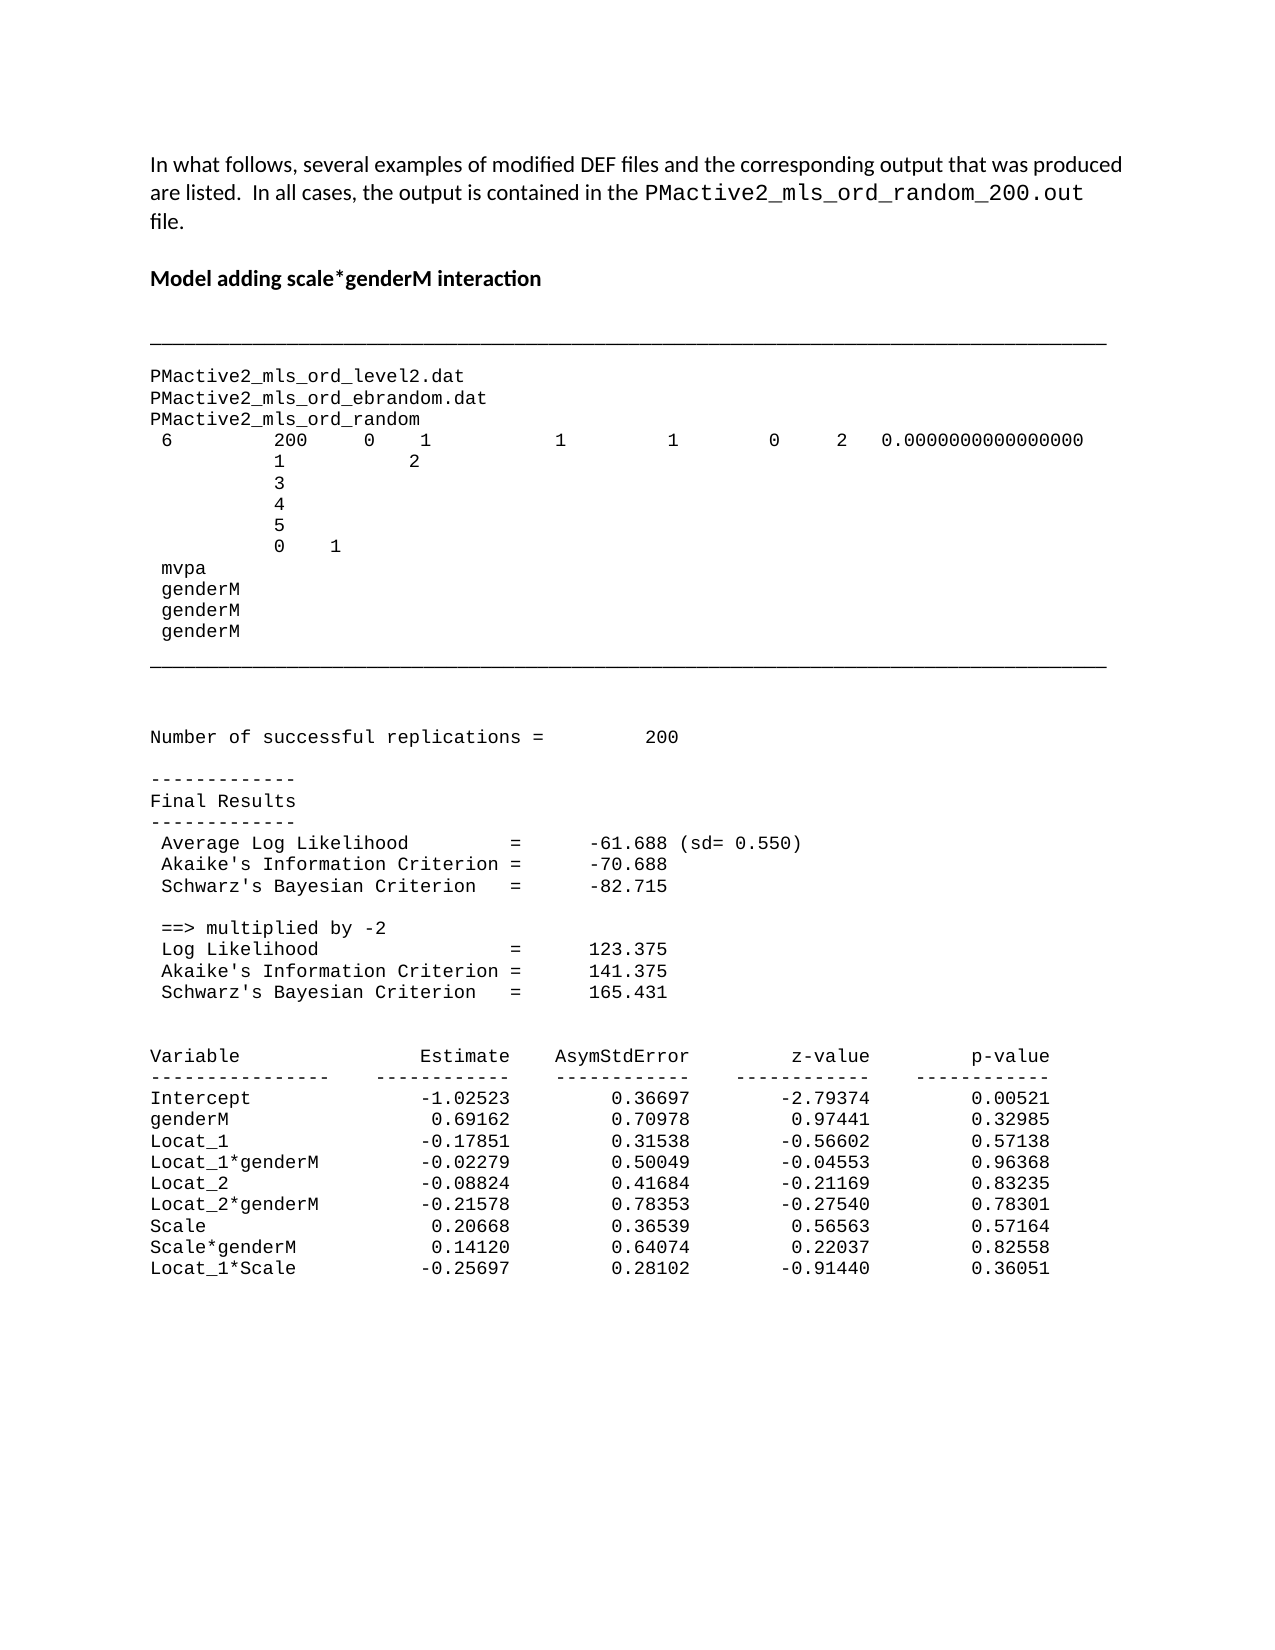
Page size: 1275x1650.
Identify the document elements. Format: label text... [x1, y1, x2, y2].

text 5 [150, 516, 1125, 537]
text 1 2 [150, 452, 1125, 473]
text Locat_1*genderM -0.02279 0.50049 -0.04553 0.96368 [150, 1153, 1125, 1174]
text Number of successful replications = 200 [150, 728, 1125, 749]
text genderM [150, 601, 1125, 622]
text mvpa [150, 558, 1125, 580]
text Final Results [150, 791, 1125, 813]
text PMactive2_mls_ord_ebrandom.dat [150, 388, 1125, 410]
text ____________________________________________________________________________________ [150, 320, 1125, 348]
text Average Log Likelihood = -61.688 (sd= 0.550) [150, 834, 1125, 855]
text ==> multiplied by -2 [150, 919, 1125, 940]
text Scale*genderM 0.14120 0.64074 0.22037 0.82558 [150, 1238, 1125, 1259]
text PMactive2_mls_ord_random [150, 410, 1125, 431]
text Locat_1 -0.17851 0.31538 -0.56602 0.57138 [150, 1131, 1125, 1153]
text PMactive2_mls_ord_level2.dat [150, 367, 1125, 388]
text Locat_2*genderM -0.21578 0.78353 -0.27540 0.78301 [150, 1195, 1125, 1216]
text Locat_1*Scale -0.25697 0.28102 -0.91440 0.36051 [150, 1259, 1125, 1280]
text ------------- [150, 770, 1125, 791]
text ------------- [150, 813, 1125, 834]
text Model adding scale*genderM interaction [150, 264, 1125, 292]
text Variable Estimate AsymStdError z-value p-value [150, 1046, 1125, 1068]
text Schwarz's Bayesian Criterion = 165.431 [150, 983, 1125, 1004]
text Log Likelihood = 123.375 [150, 940, 1125, 961]
text Scale 0.20668 0.36539 0.56563 0.57164 [150, 1216, 1125, 1238]
text 4 [150, 495, 1125, 516]
text 3 [150, 473, 1125, 495]
text Akaike's Information Criterion = 141.375 [150, 961, 1125, 983]
text Locat_2 -0.08824 0.41684 -0.21169 0.83235 [150, 1174, 1125, 1195]
text In what follows, several examples of modified DEF files and the corresponding output that was produced are listed. In all cases, the output is contained in the PMactive2_mls_ord_random_200.out file. [150, 150, 1125, 236]
text Akaike's Information Criterion = -70.688 [150, 855, 1125, 876]
text ---------------- ------------ ------------ ------------ ------------ [150, 1068, 1125, 1089]
text Intercept -1.02523 0.36697 -2.79374 0.00521 [150, 1089, 1125, 1110]
text 6 200 0 1 1 1 0 2 0.0000000000000000 [150, 431, 1125, 452]
text 0 1 [150, 537, 1125, 558]
text ____________________________________________________________________________________ [150, 643, 1125, 672]
text genderM [150, 622, 1125, 643]
text Schwarz's Bayesian Criterion = -82.715 [150, 876, 1125, 898]
text genderM 0.69162 0.70978 0.97441 0.32985 [150, 1110, 1125, 1131]
text genderM [150, 580, 1125, 601]
